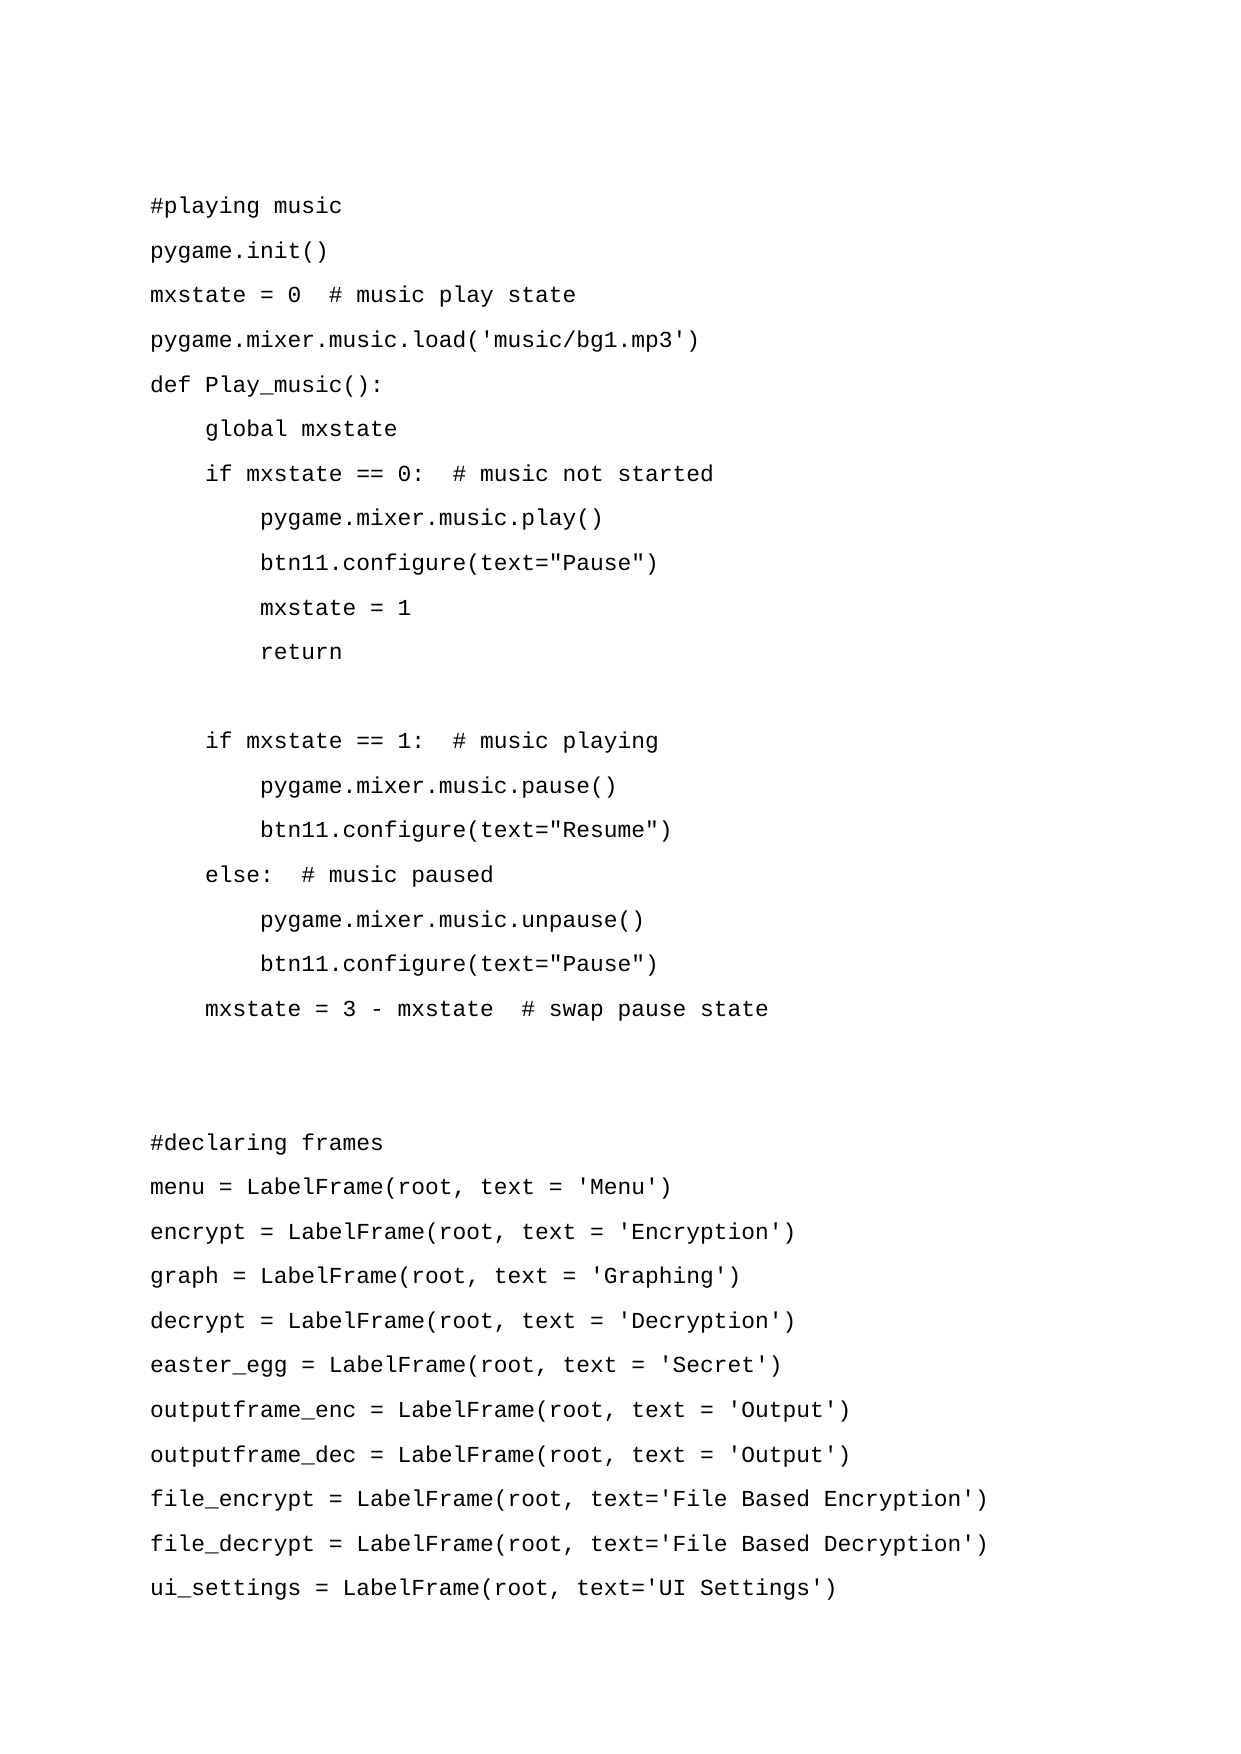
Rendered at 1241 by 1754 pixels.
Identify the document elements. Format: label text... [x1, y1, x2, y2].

text ui_settings = LabelFrame(root, text='UI Settings') [150, 1577, 1090, 1603]
text outputframe_dec = LabelFrame(root, text = 'Output') [150, 1443, 1090, 1469]
text decrypt = LabelFrame(root, text = 'Decryption') [150, 1309, 1090, 1335]
text pygame.mixer.music.pause() [150, 774, 1090, 800]
text return [150, 640, 1090, 666]
text mxstate = 3 - mxstate # swap pause state [150, 997, 1090, 1023]
text encrypt = LabelFrame(root, text = 'Encryption') [150, 1220, 1090, 1246]
text pygame.mixer.music.load('music/bg1.mp3') [150, 328, 1090, 354]
text pygame.mixer.music.play() [150, 507, 1090, 533]
text graph = LabelFrame(root, text = 'Graphing') [150, 1264, 1090, 1291]
text mxstate = 1 [150, 596, 1090, 622]
text pygame.init() [150, 239, 1090, 265]
text file_encrypt = LabelFrame(root, text='File Based Encryption') [150, 1487, 1090, 1513]
text btn11.configure(text="Pause") [150, 551, 1090, 577]
text #playing music [150, 194, 1090, 221]
text outputframe_enc = LabelFrame(root, text = 'Output') [150, 1398, 1090, 1424]
text if mxstate == 0: # music not started [150, 462, 1090, 488]
text btn11.configure(text="Resume") [150, 819, 1090, 845]
text global mxstate [150, 417, 1090, 443]
text file_decrypt = LabelFrame(root, text='File Based Decryption') [150, 1532, 1090, 1558]
text pygame.mixer.music.unpause() [150, 908, 1090, 934]
text easter_egg = LabelFrame(root, text = 'Secret') [150, 1354, 1090, 1380]
text if mxstate == 1: # music playing [150, 729, 1090, 756]
text #declaring frames [150, 1131, 1090, 1157]
text mxstate = 0 # music play state [150, 284, 1090, 310]
text def Play_music(): [150, 373, 1090, 399]
text menu = LabelFrame(root, text = 'Menu') [150, 1175, 1090, 1201]
text btn11.configure(text="Pause") [150, 952, 1090, 978]
text else: # music paused [150, 863, 1090, 889]
